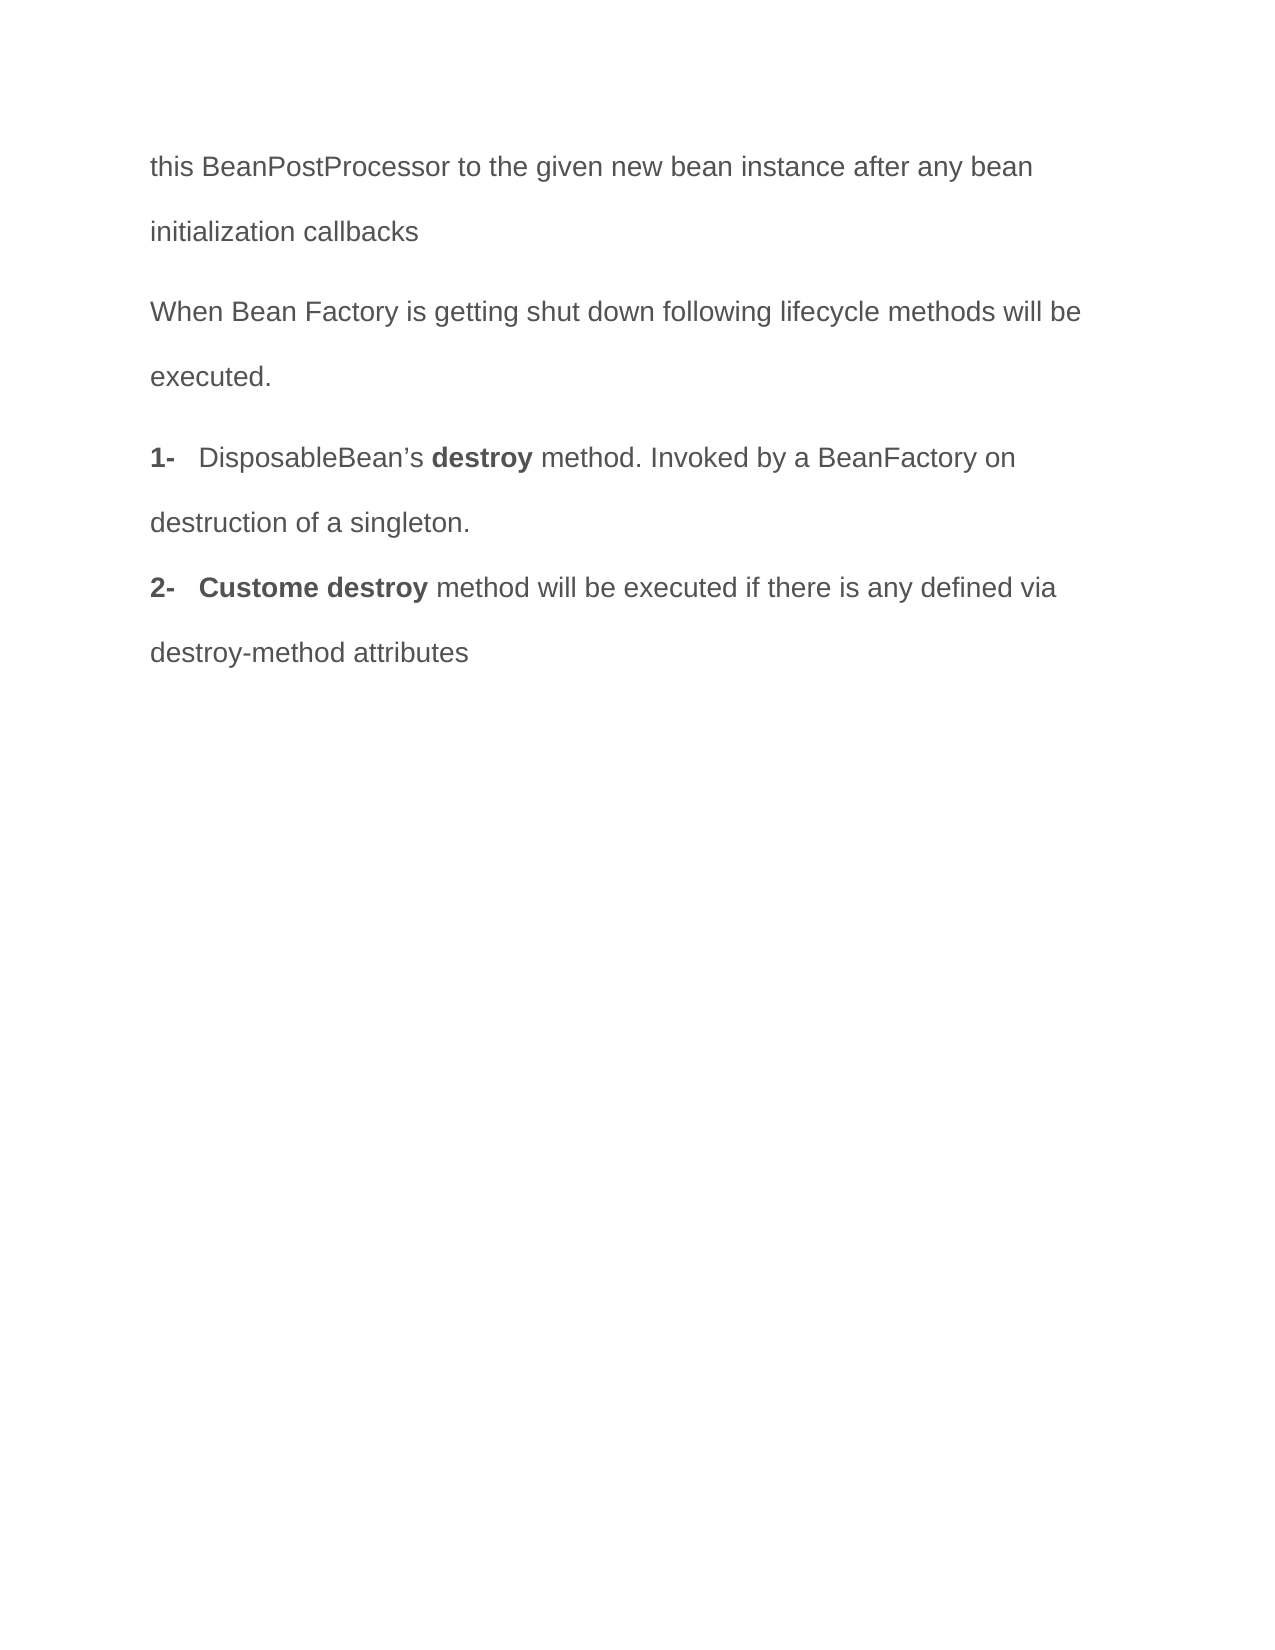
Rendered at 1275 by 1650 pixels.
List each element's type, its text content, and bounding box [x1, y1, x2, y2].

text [150, 150, 1125, 247]
text When Bean Factory is getting shut down following lifecycle methods will be executed. [150, 295, 1125, 392]
text 1- DisposableBean’s destroy method. Invoked by a BeanFactory on destruction of a singleton. 2- Custome destroy method will be executed if there is any defined via destroy-method attributes [150, 441, 1125, 668]
